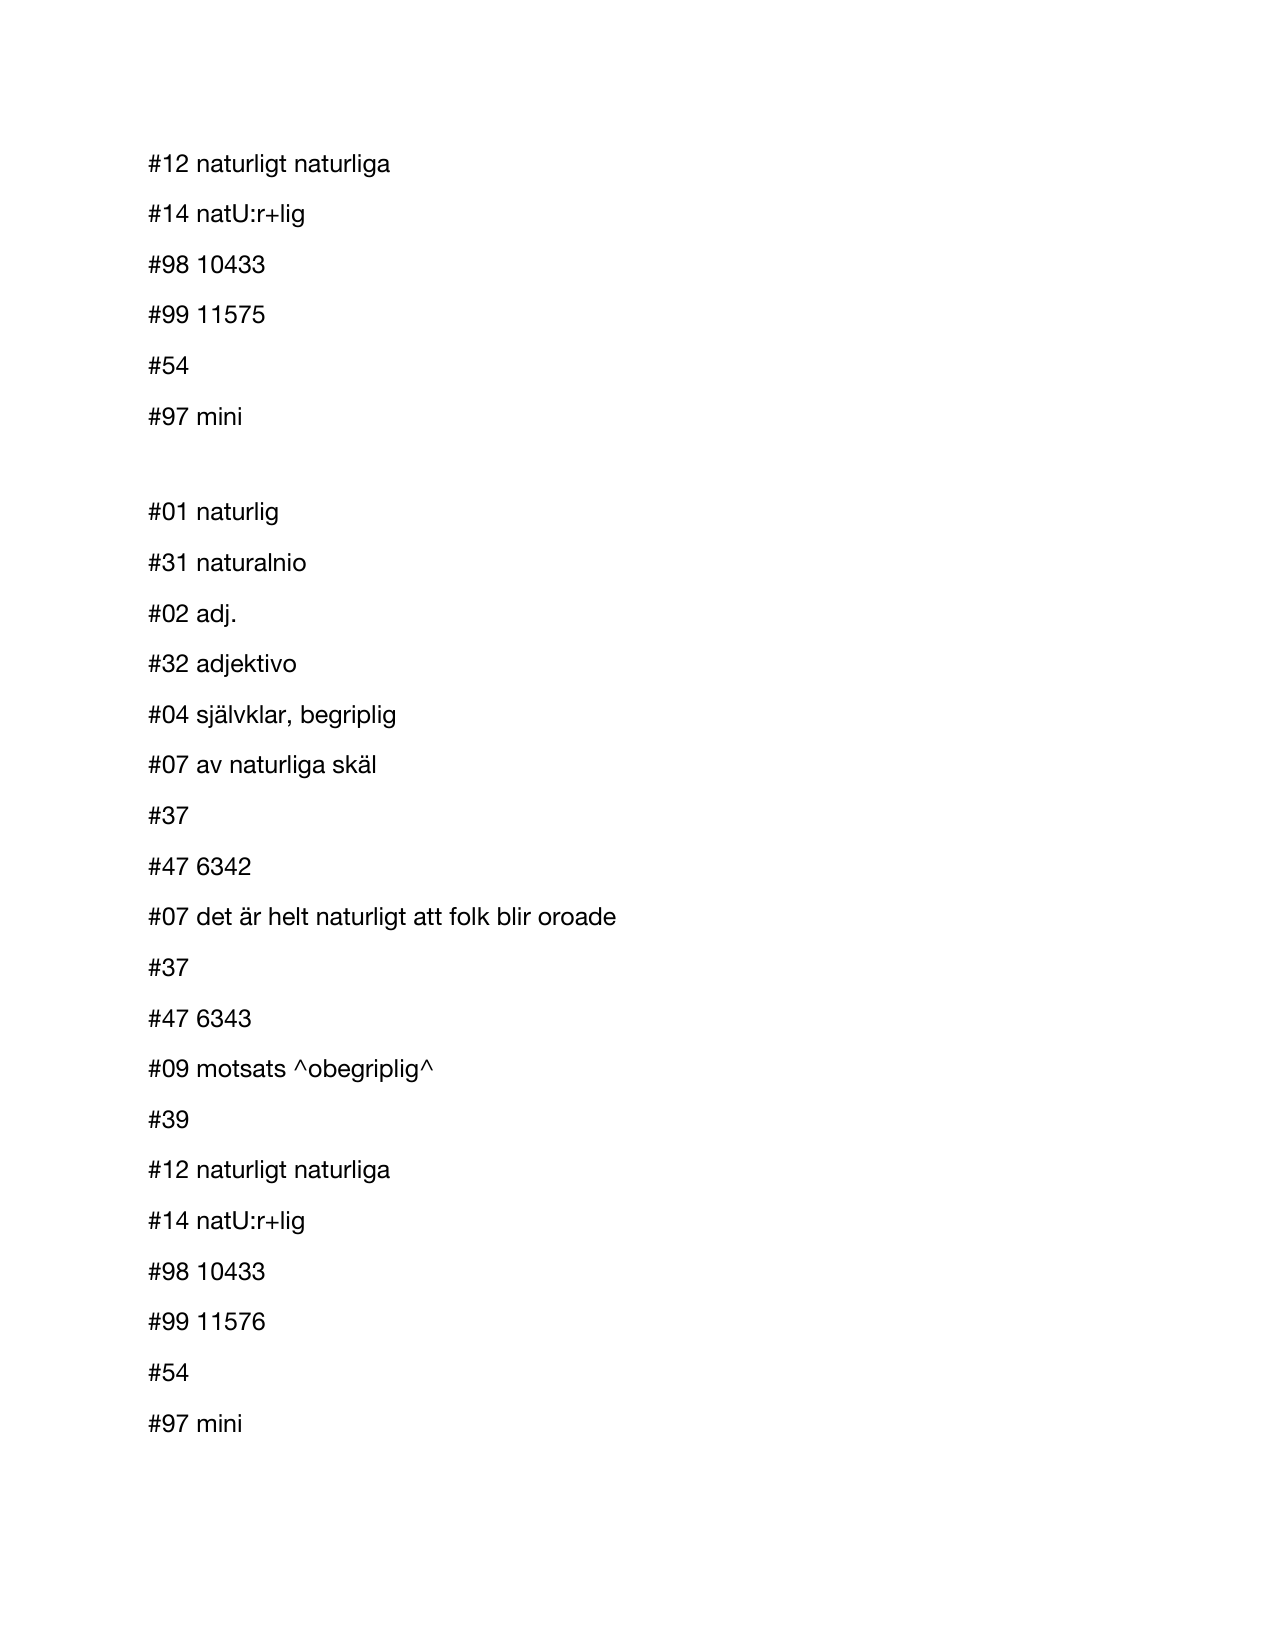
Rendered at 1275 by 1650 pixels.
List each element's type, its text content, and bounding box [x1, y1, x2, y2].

text #14 natU:r+lig [148, 1205, 1127, 1237]
text #47 6343 [148, 1003, 1127, 1034]
text #54 [148, 1357, 1127, 1388]
text #47 6342 [148, 851, 1127, 882]
text #39 [148, 1104, 1127, 1135]
text #98 10433 [148, 249, 1127, 280]
text #99 11576 [148, 1306, 1127, 1338]
text #32 adjektivo [148, 648, 1127, 680]
text #14 natU:r+lig [148, 198, 1127, 230]
text #02 adj. [148, 598, 1127, 629]
text #37 [148, 952, 1127, 983]
text #04 självklar, begriplig [148, 699, 1127, 730]
text #01 naturlig [148, 496, 1127, 528]
text #99 11575 [148, 299, 1127, 331]
text #98 10433 [148, 1256, 1127, 1287]
text #12 naturligt naturliga [148, 148, 1127, 179]
text #97 mini [148, 401, 1127, 432]
text #37 [148, 800, 1127, 832]
text #09 motsats ^obegriplig^ [148, 1053, 1127, 1085]
text #54 [148, 350, 1127, 382]
text #31 naturalnio [148, 547, 1127, 578]
text #07 det är helt naturligt att folk blir oroade [148, 901, 1127, 933]
text #97 mini [148, 1408, 1127, 1439]
text #07 av naturliga skäl [148, 749, 1127, 781]
text #12 naturligt naturliga [148, 1154, 1127, 1186]
